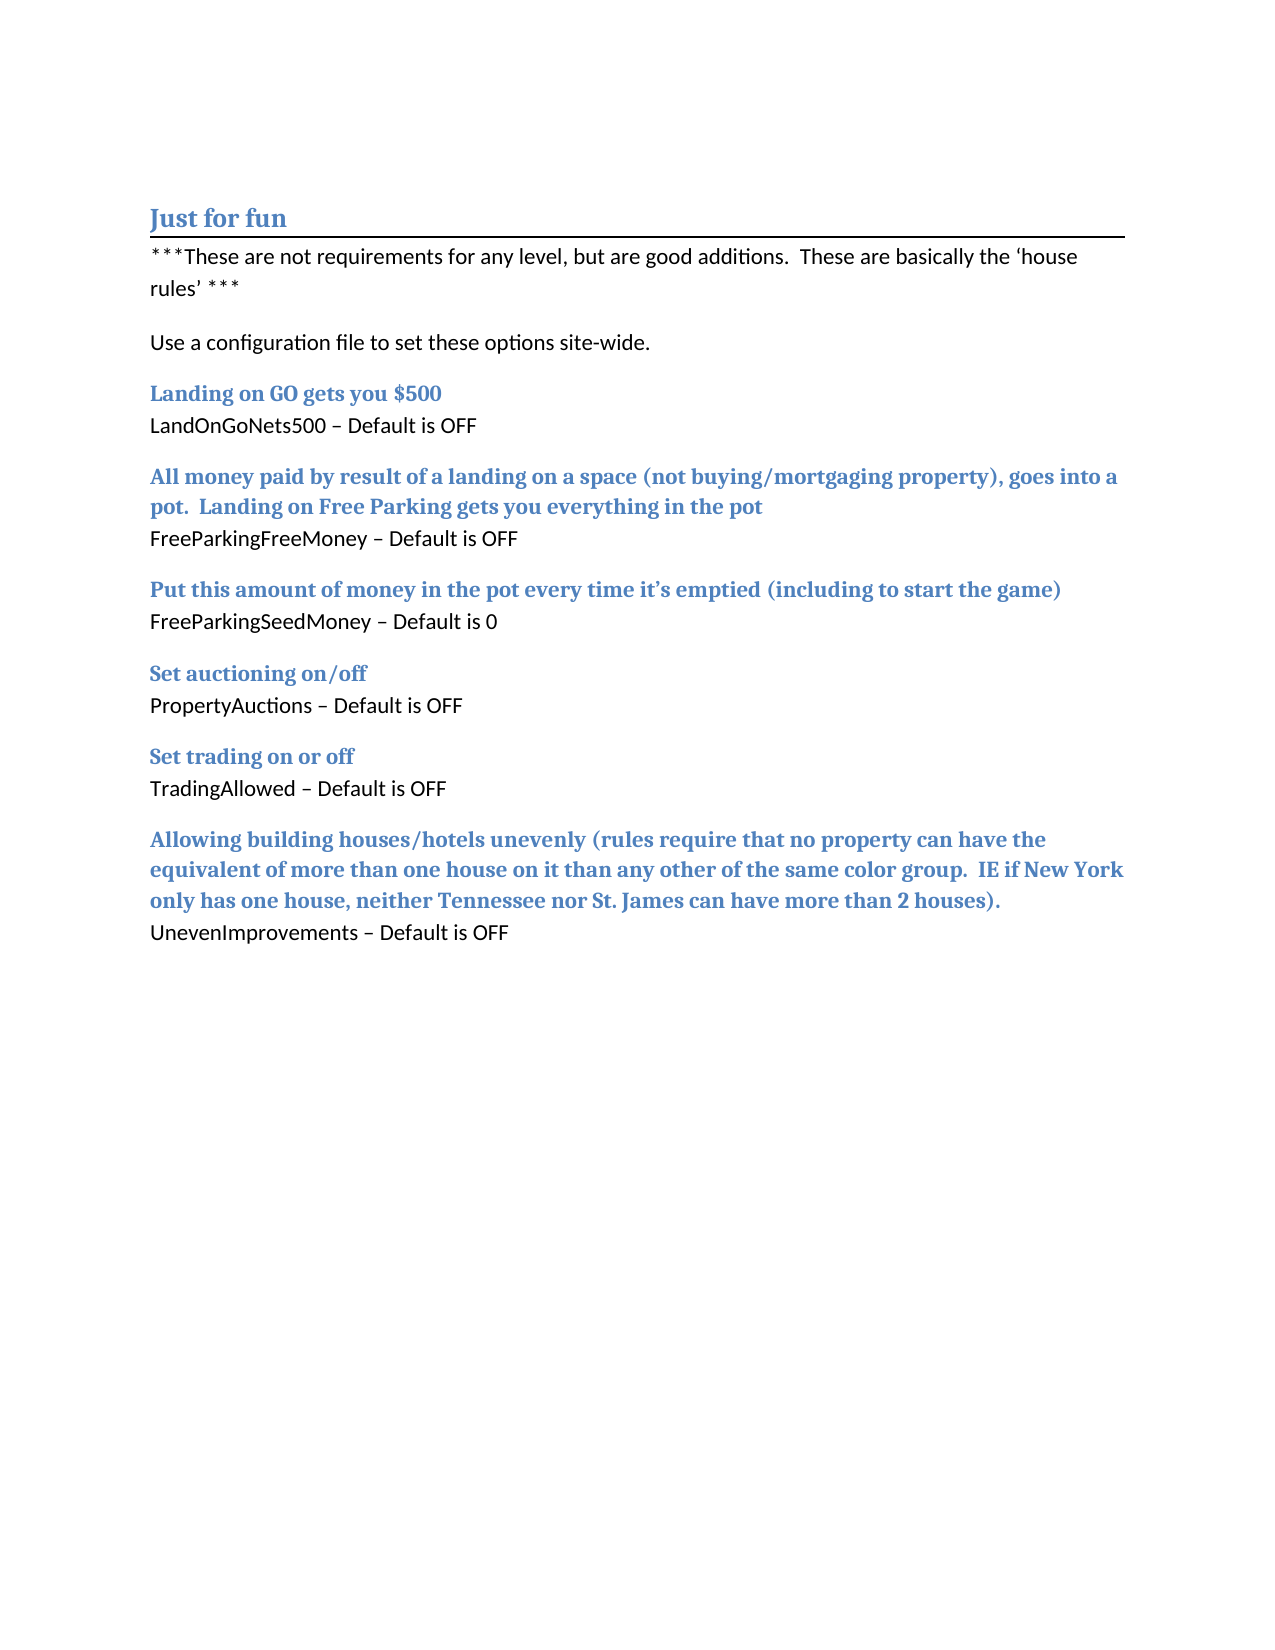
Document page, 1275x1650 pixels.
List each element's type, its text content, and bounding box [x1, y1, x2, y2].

subtitle Put this amount of money in the pot every time it’s emptied (including to start the game) [150, 577, 1125, 604]
text Use a configuration file to set these options site-wide. [150, 328, 1125, 356]
subtitle Set auctioning on/off [150, 661, 1125, 687]
text FreeParkingSeedMoney – Default is 0 [150, 607, 1125, 636]
text UnevenImprovements – Default is OFF [150, 918, 1125, 946]
subtitle All money paid by result of a landing on a space (not buying/mortgaging property), goes into a pot. Landing on Free Parking gets you everything in the pot [150, 464, 1125, 520]
text LandOnGoNets500 – Default is OFF [150, 411, 1125, 439]
subtitle Allowing building houses/hotels unevenly (rules require that no property can have the equivalent of more than one house on it than any other of the same color group. IE if New York only has one house, neither Tennessee nor St. James can have more than 2 houses). [150, 827, 1125, 914]
text FreeParkingFreeMoney – Default is OFF [150, 524, 1125, 552]
subtitle Landing on GO gets you $500 [150, 381, 1125, 407]
subtitle Set trading on or off [150, 744, 1125, 770]
subtitle Just for fun [150, 203, 1125, 236]
text ***These are not requirements for any level, but are good additions. These are basically the ‘house rules’ *** [150, 242, 1125, 303]
text TradingAllowed – Default is OFF [150, 774, 1125, 802]
text PropertyAuctions – Default is OFF [150, 691, 1125, 719]
